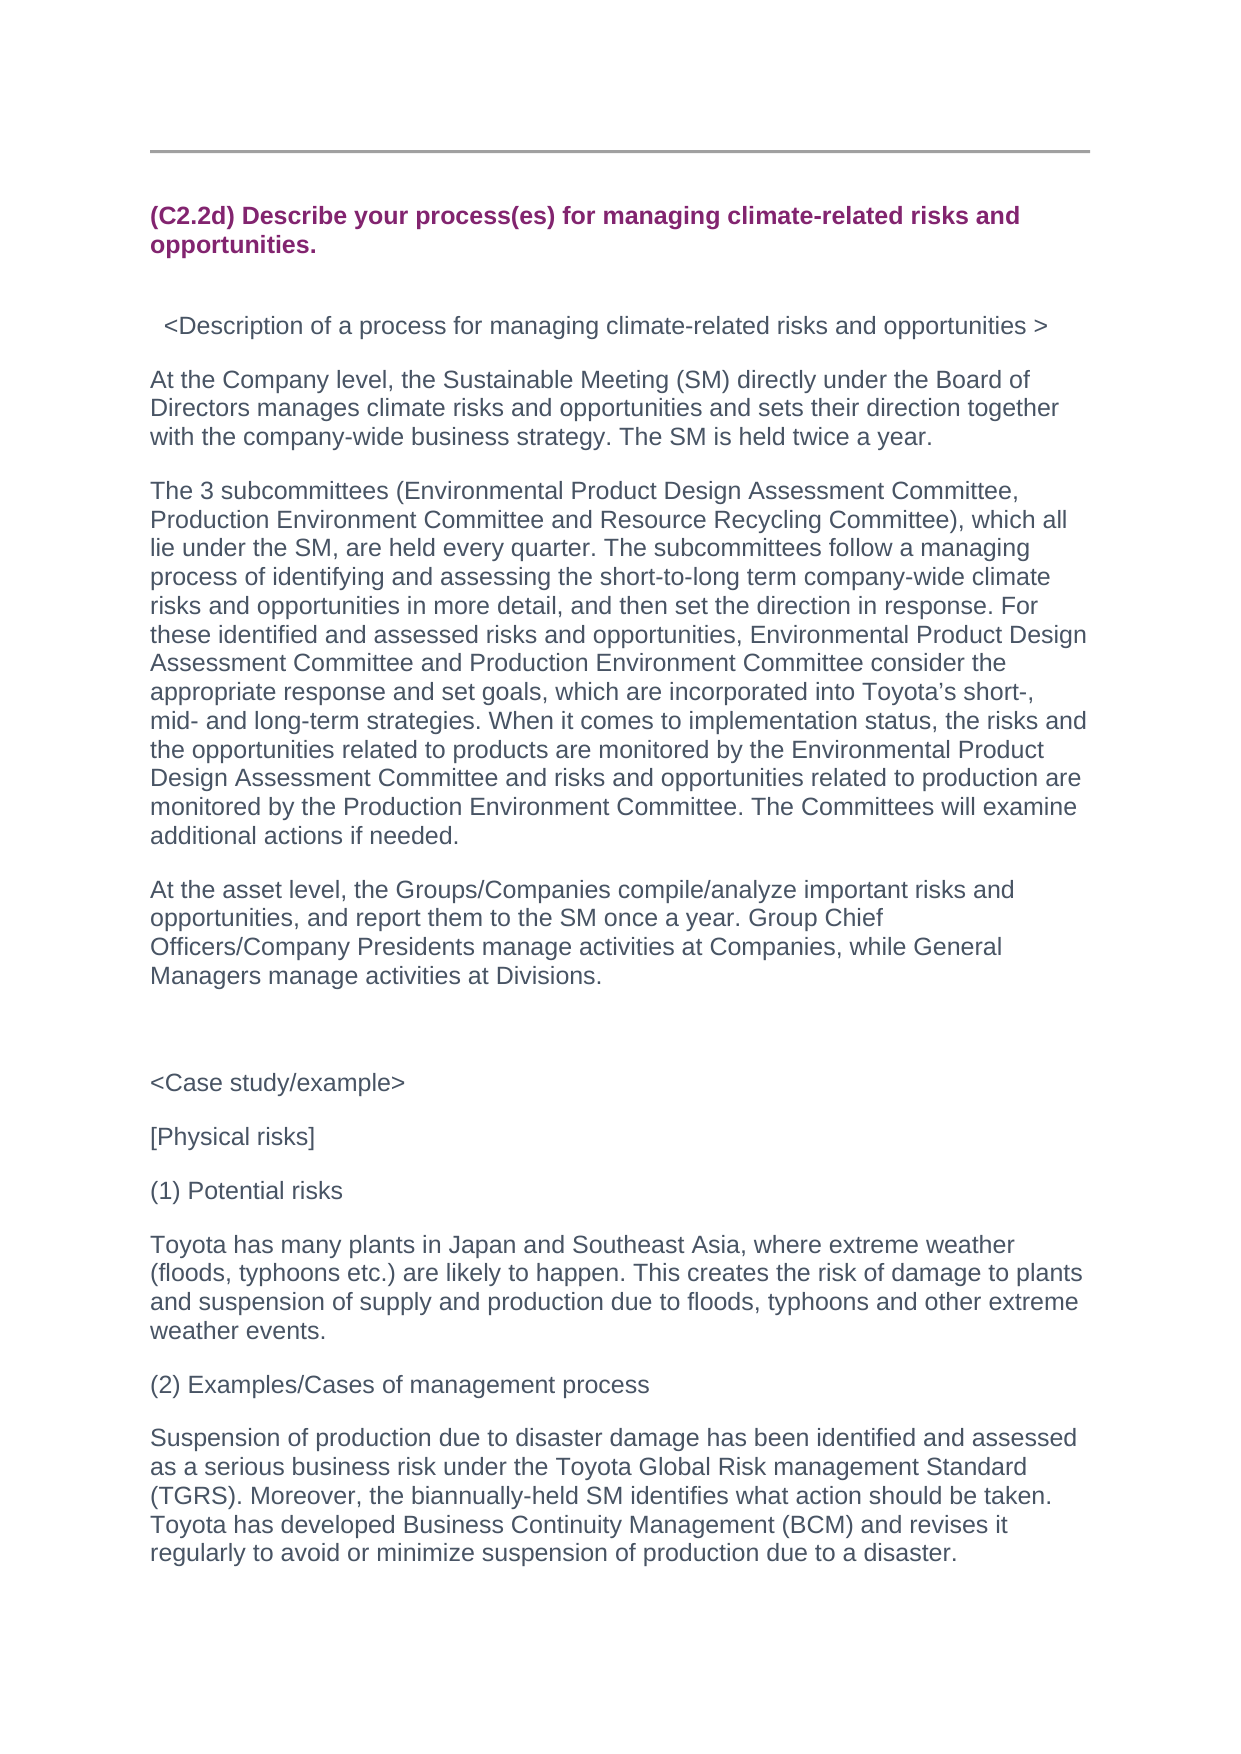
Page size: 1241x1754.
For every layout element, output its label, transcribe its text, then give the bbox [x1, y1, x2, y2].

subtitle (C2.2d) Describe your process(es) for managing climate-related risks and opportunities. [150, 201, 1090, 259]
text The 3 subcommittees (Environmental Product Design Assessment Committee, Production Environment Committee and Resource Recycling Committee), which all lie under the SM, are held every quarter. The subcommittees follow a managing process of identifying and assessing the short-to-long term company-wide climate risks and opportunities in more detail, and then set the direction in response. For these identified and assessed risks and opportunities, Environmental Product Design Assessment Committee and Production Environment Committee consider the appropriate response and set goals, which are incorporated into Toyota’s short-, mid- and long-term strategies. When it comes to implementation status, the risks and the opportunities related to products are monitored by the Environmental Product Design Assessment Committee and risks and opportunities related to production are monitored by the Production Environment Committee. The Committees will examine additional actions if needed. [150, 449, 1090, 848]
text <Case study/example> [150, 1041, 1090, 1095]
text At the asset level, the Groups/Companies compile/analyze important risks and opportunities, and report them to the SM once a year. Group Chief Officers/Company Presidents manage activities at Companies, while General Managers manage activities at Divisions. [150, 848, 1090, 990]
text Suspension of production due to disaster damage has been identified and assessed as a serious business risk under the Toyota Global Risk management Standard (TGRS). Moreover, the biannually-held SM identifies what action should be taken. Toyota has developed Business Continuity Management (BCM) and revises it regularly to avoid or minimize suspension of production due to a disaster. [150, 1396, 1090, 1567]
text [Physical risks] [150, 1095, 1090, 1149]
text (1) Potential risks [150, 1149, 1090, 1203]
text At the Company level, the Sustainable Meeting (SM) directly under the Board of Directors manages climate risks and opportunities and sets their direction together with the company-wide business strategy. The SM is held twice a year. [150, 338, 1090, 449]
text <Description of a process for managing climate-related risks and opportunities > [150, 284, 1090, 338]
text (2) Examples/Cases of management process [150, 1343, 1090, 1396]
text Toyota has many plants in Japan and Southeast Asia, where extreme weather (floods, typhoons etc.) are likely to happen. This creates the risk of damage to plants and suspension of supply and production due to floods, typhoons and other extreme weather events. [150, 1203, 1090, 1343]
